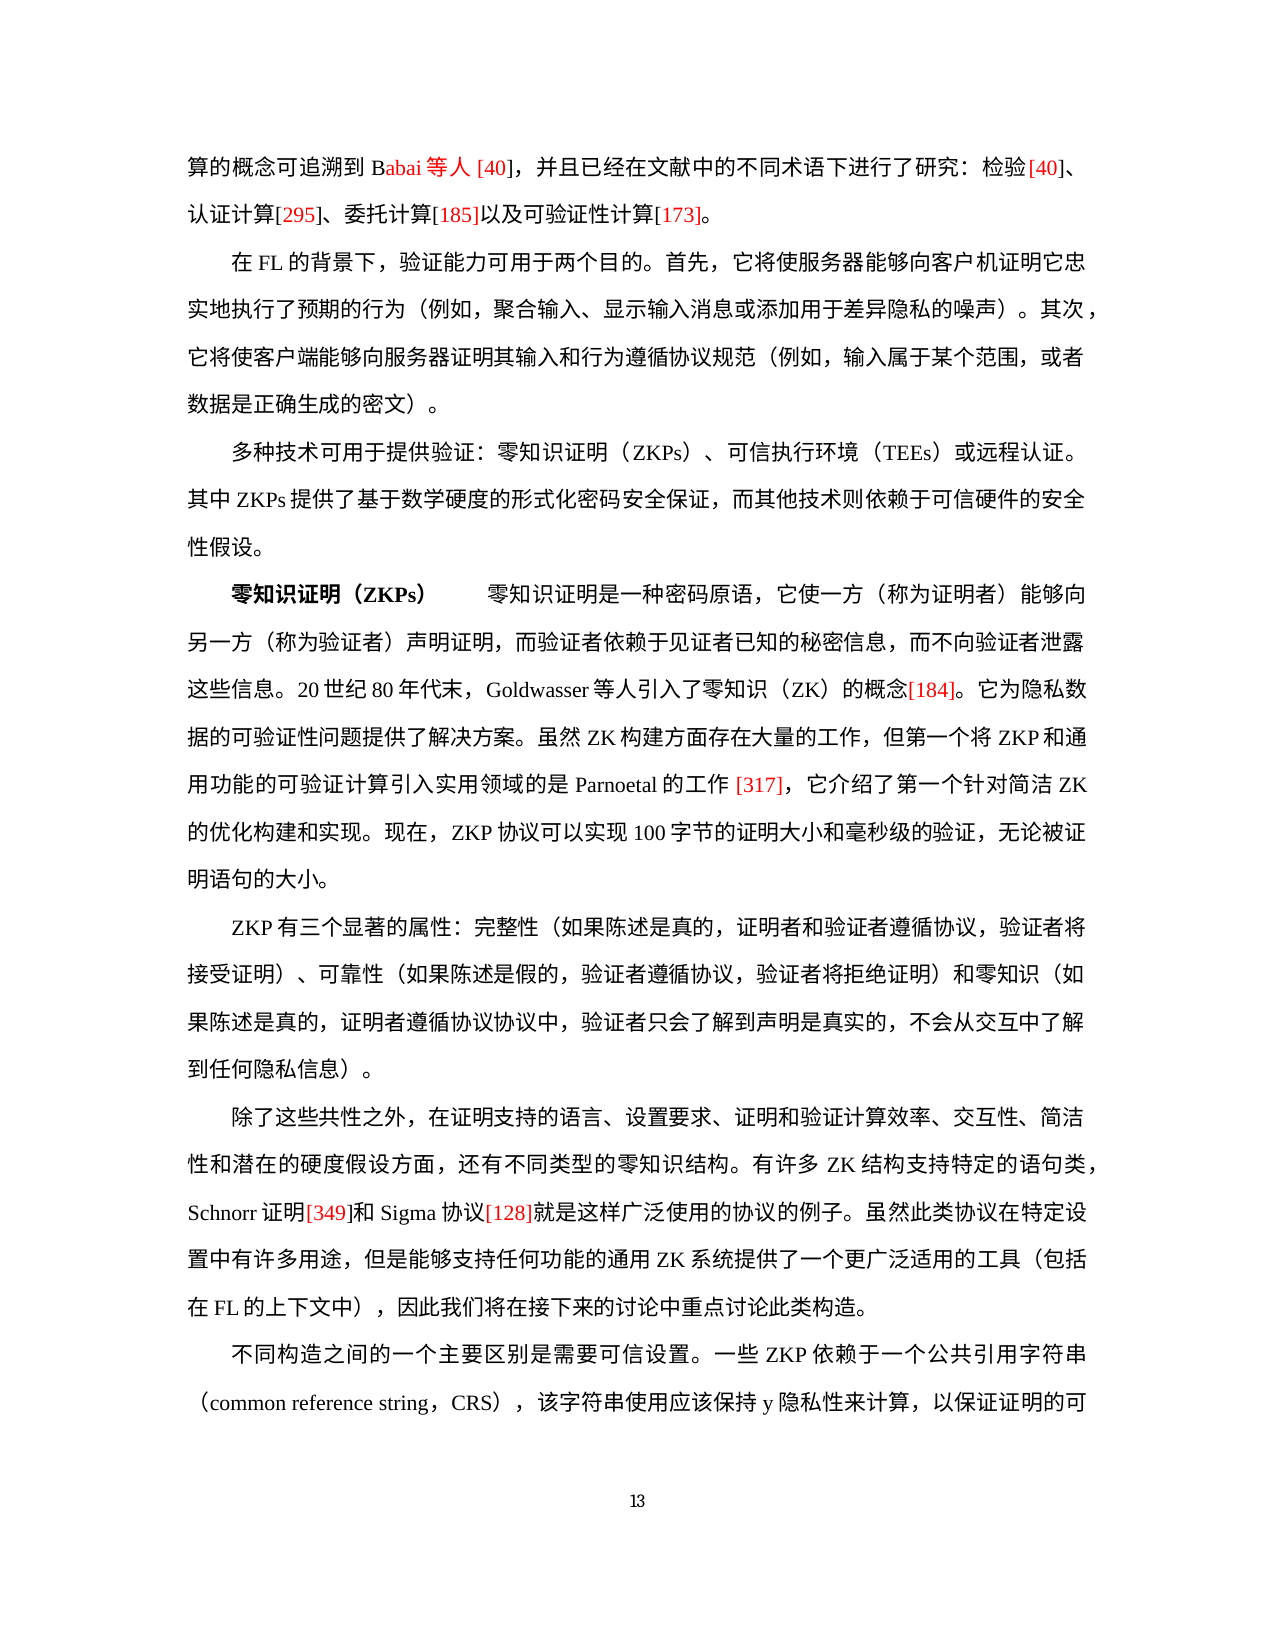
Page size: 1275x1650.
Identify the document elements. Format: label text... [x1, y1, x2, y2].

text 零知识证明（ZKPs） 零知识证明是一种密码原语，它使一方（称为证明者）能够向另一方（称为验证者）声明证明，而验证者依赖于见证者已知的秘密信息，而不向验证者泄露这些信息。20世纪80年代末，Goldwasser等人引入了零知识（ZK）的概念[184]。它为隐私数据的可验证性问题提供了解决方案。虽然ZK构建方面存在大量的工作，但第一个将ZKP和通用功能的可验证计算引入实用领域的是Parnoetal的工作 [317]，它介绍了第一个针对简洁ZK的优化构建和实现。现在，ZKP协议可以实现100字节的证明大小和毫秒级的验证，无论被证明语句的大小。 [187, 577, 1087, 894]
text 多种技术可用于提供验证：零知识证明（ZKPs）、可信执行环境（TEEs）或远程认证。其中ZKPs提供了基于数学硬度的形式化密码安全保证，而其他技术则依赖于可信硬件的安全性假设。 [187, 435, 1087, 562]
text 除了这些共性之外，在证明支持的语言、设置要求、证明和验证计算效率、交互性、简洁性和潜在的硬度假设方面，还有不同类型的零知识结构。有许多ZK结构支持特定的语句类，Schnorr证明[349]和Sigma协议[128]就是这样广泛使用的协议的例子。虽然此类协议在特定设置中有许多用途，但是能够支持任何功能的通用ZK系统提供了一个更广泛适用的工具（包括在FL的上下文中），因此我们将在接下来的讨论中重点讨论此类构造。 [187, 1100, 1087, 1322]
text 在FL的背景下，验证能力可用于两个目的。首先，它将使服务器能够向客户机证明它忠实地执行了预期的行为（例如，聚合输入、显示输入消息或添加用于差异隐私的噪声）。其次，它将使客户端能够向服务器证明其输入和行为遵循协议规范（例如，输入属于某个范围，或者数据是正确生成的密文）。 [187, 245, 1087, 419]
text ZKP有三个显著的属性：完整性（如果陈述是真的，证明者和验证者遵循协议，验证者将接受证明）、可靠性（如果陈述是假的，验证者遵循协议，验证者将拒绝证明）和零知识（如果陈述是真的，证明者遵循协议协议中，验证者只会了解到声明是真实的，不会从交互中了解到任何隐私信息）。 [187, 910, 1087, 1084]
